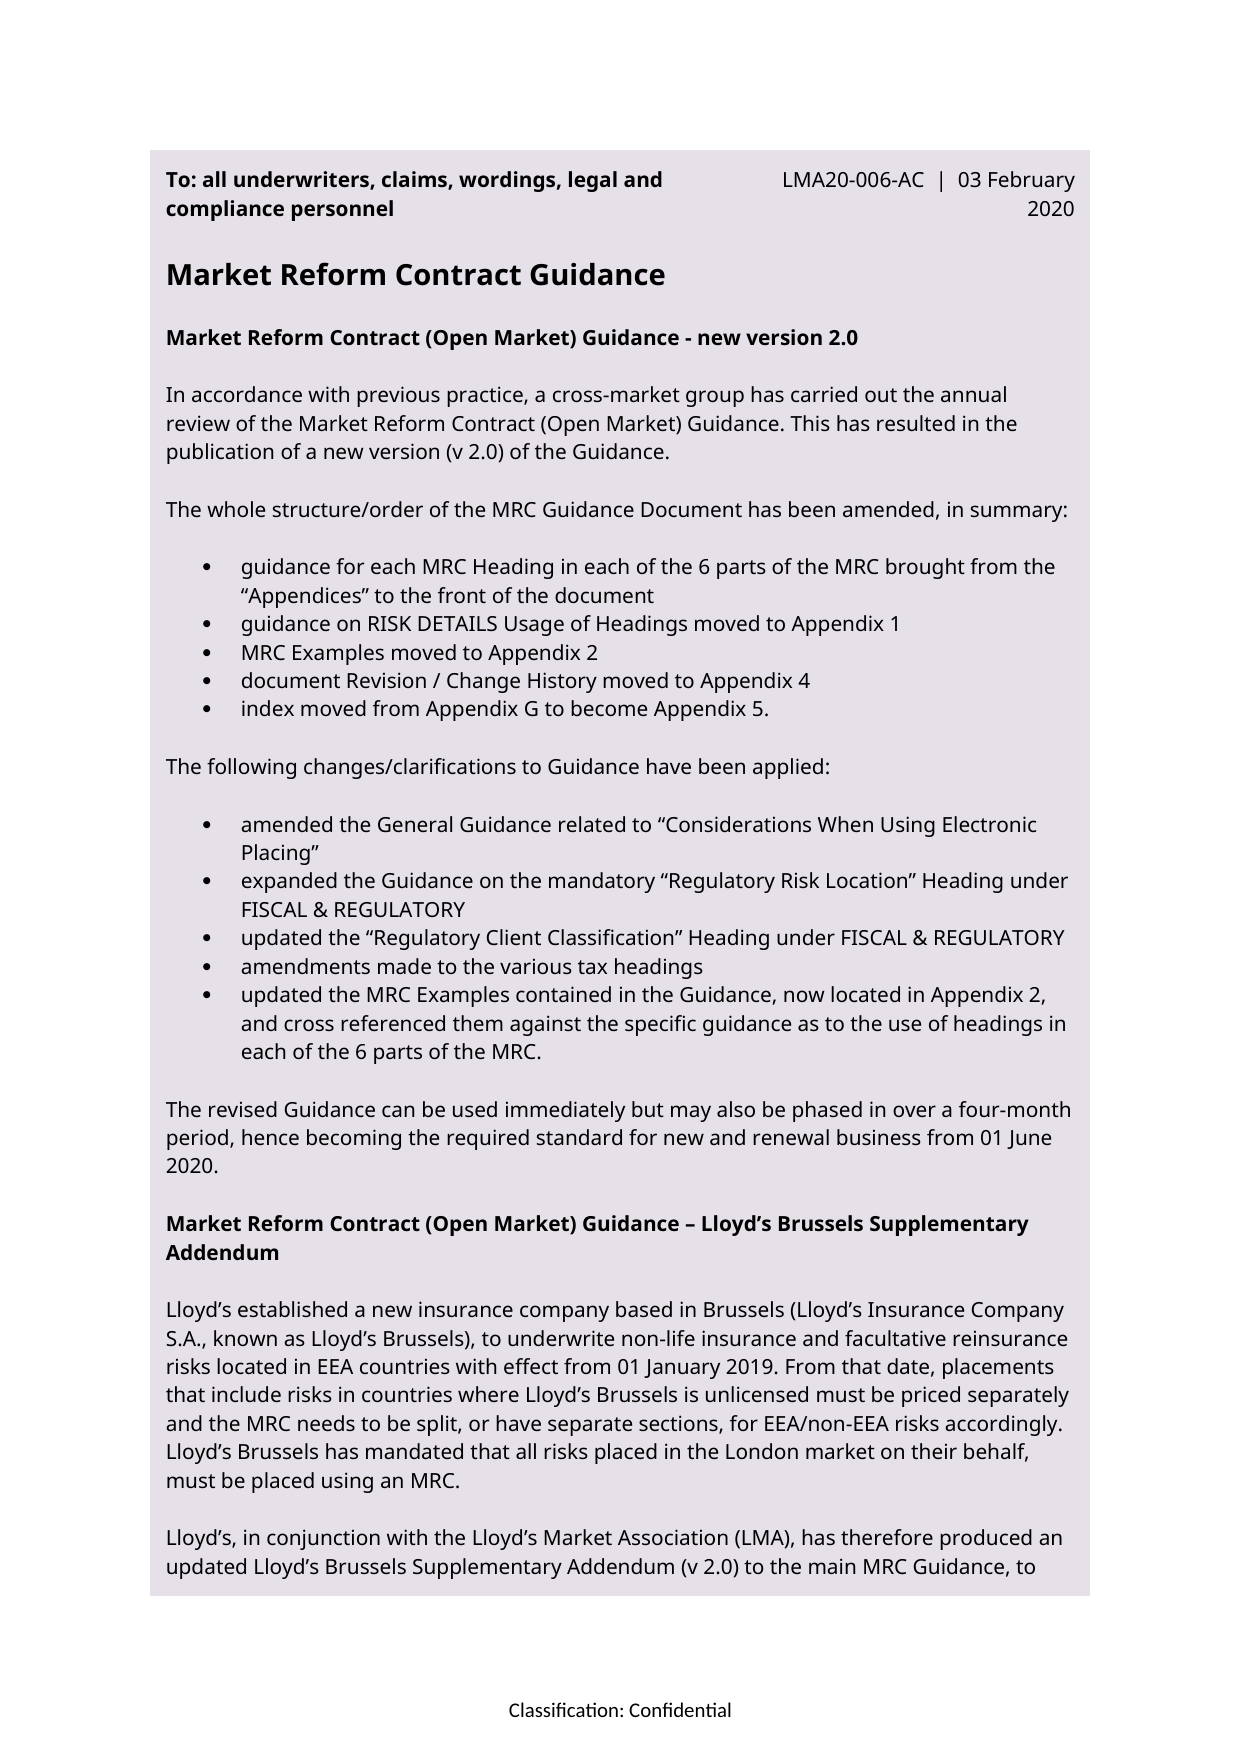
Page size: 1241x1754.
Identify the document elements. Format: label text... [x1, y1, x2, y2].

table_header To: all underwriters, claims, wordings, legal and compliance personnel [150, 150, 714, 238]
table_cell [150, 238, 1090, 1596]
table_header LMA20-006-AC | 03 February 2020 [714, 150, 1090, 238]
